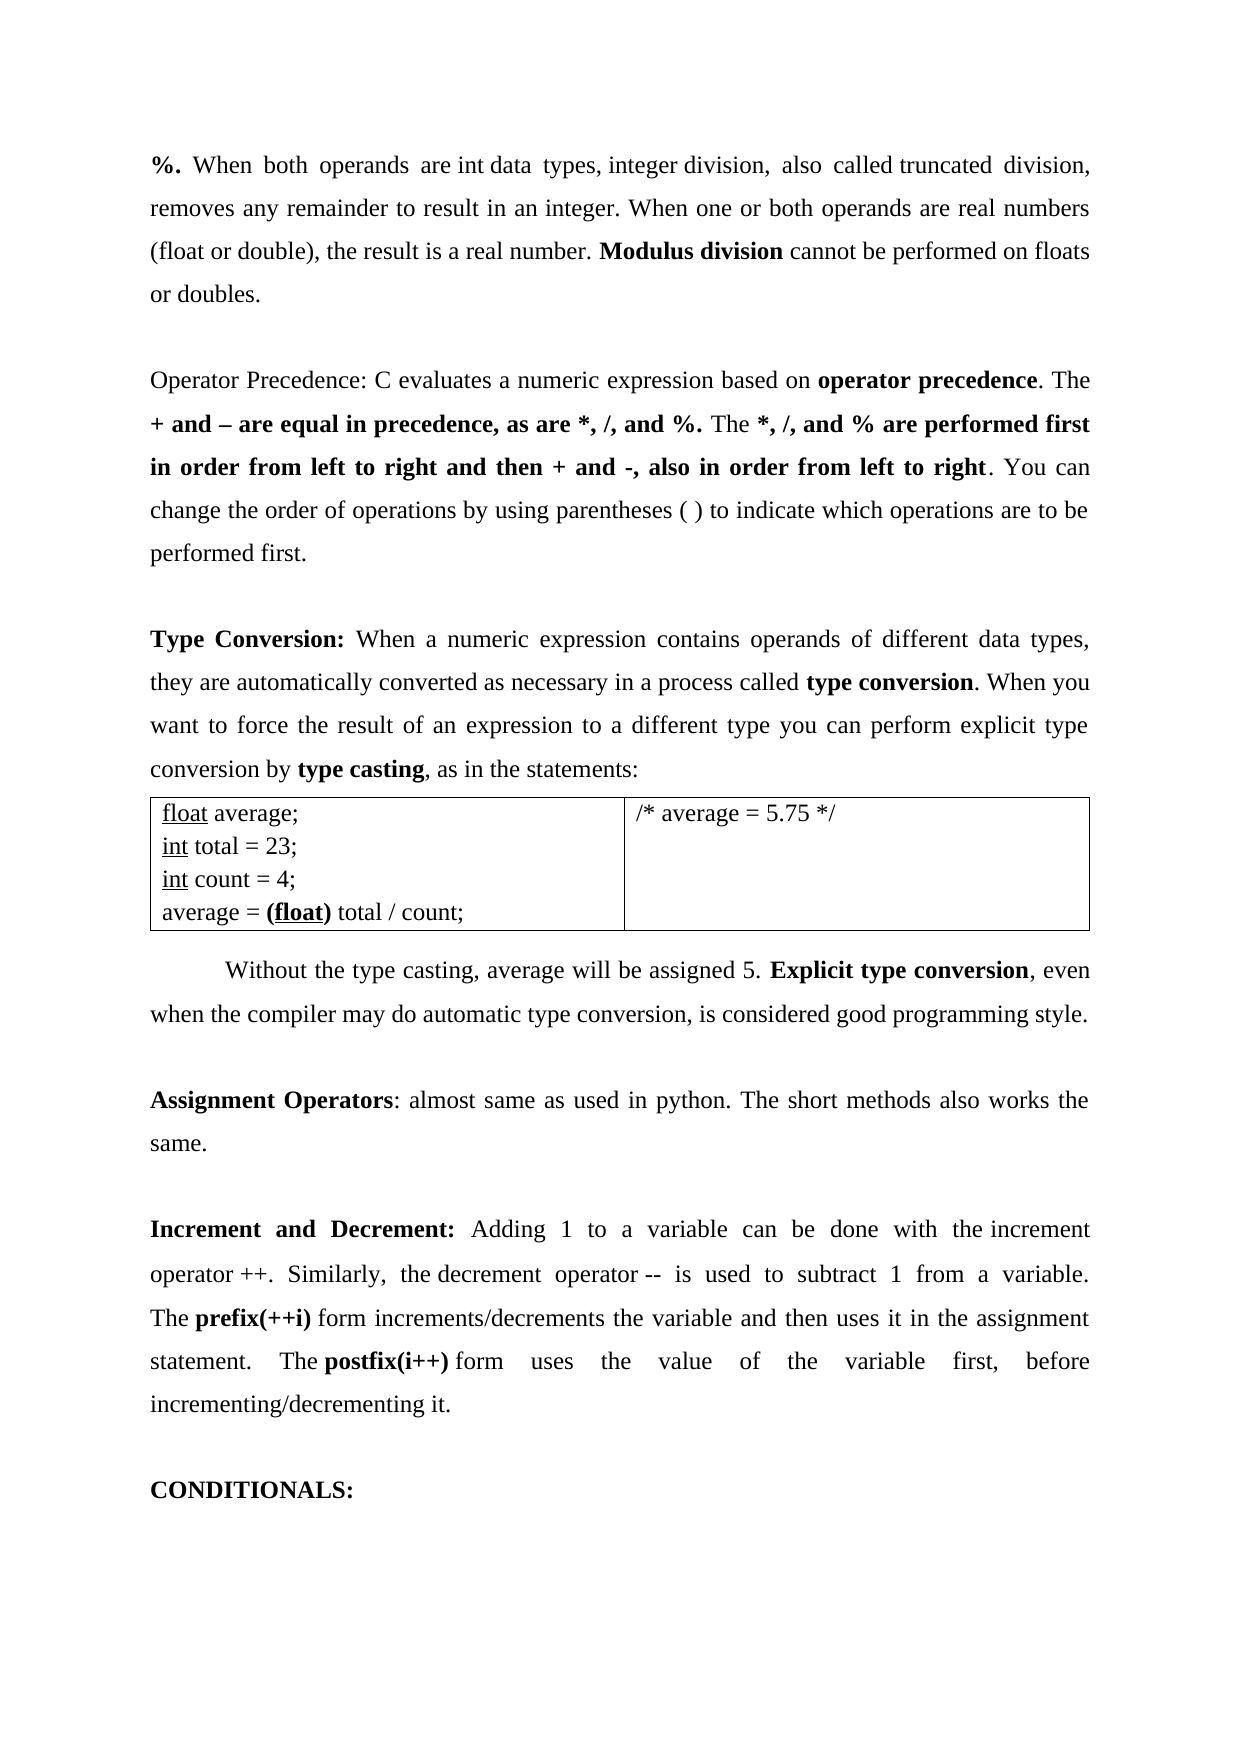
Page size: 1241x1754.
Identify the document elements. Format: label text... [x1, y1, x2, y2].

text Without the type casting, average will be assigned 5. Explicit type conversion, even when the compiler may do automatic type conversion, is considered good programming style. [150, 956, 1090, 1027]
text Operator Precedence: C evaluates a numeric expression based on operator precedence. The + and – are equal in precedence, as are *, /, and %. The *, /, and % are performed first in order from left to right and then + and -, also in order from left to right. You can change the order of operations by using parentheses ( ) to indicate which operations are to be performed first. [150, 366, 1090, 567]
text Assignment Operators: almost same as used in python. The short methods also works the same. [150, 1085, 1090, 1157]
table_header float average; int total = 23; int count = 4; average = (float) total / count; [151, 798, 624, 929]
text Type Conversion: When a numeric expression contains operands of different data types, they are automatically converted as necessary in a process called type conversion. When you want to force the result of an expression to a different type you can perform explicit type conversion by type casting, as in the statements: [150, 624, 1090, 782]
text Increment and Decrement: Adding 1 to a variable can be done with the increment operator ++. Similarly, the decrement operator -- is used to subtract 1 from a variable. The prefix(++i) form increments/decrements the variable and then uses it in the assignment statement. The postfix(i++) form uses the value of the variable first, before incrementing/decrementing it. [150, 1214, 1090, 1418]
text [150, 150, 1090, 308]
text CONDITIONALS: [150, 1476, 1090, 1504]
table_header /* average = 5.75 */ [625, 798, 1089, 929]
